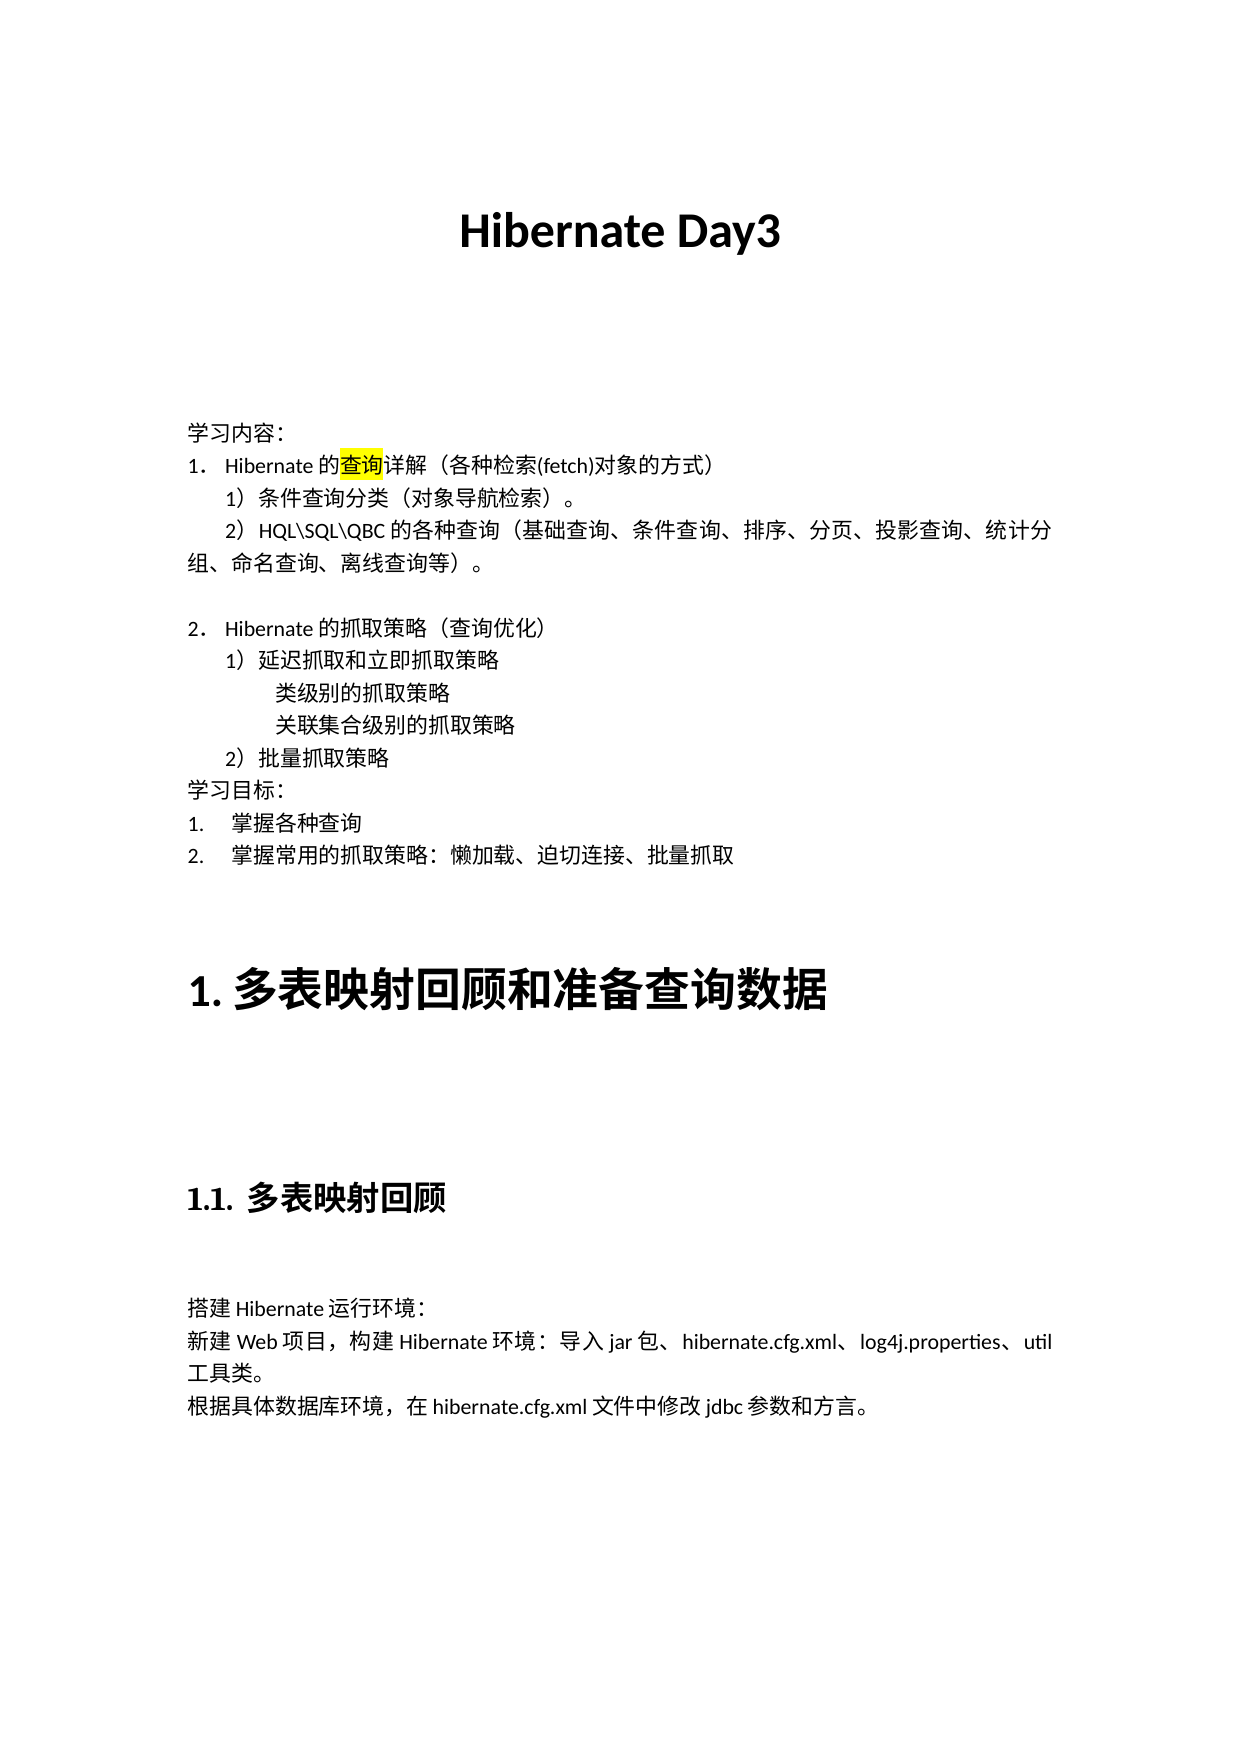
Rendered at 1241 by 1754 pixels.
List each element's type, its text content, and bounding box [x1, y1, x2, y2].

text 1）条件查询分类（对象导航检索）。 [187, 480, 1053, 513]
list 关联集合级别的抓取策略 [225, 708, 1053, 740]
text 学习内容： [187, 415, 1053, 448]
text 根据具体数据库环境，在hibernate.cfg.xml文件中修改jdbc参数和方言。 [187, 1388, 1053, 1421]
subtitle 多表映射回顾 [187, 1164, 1053, 1229]
list 1）延迟抓取和立即抓取策略 [225, 643, 1053, 675]
list 掌握常用的抓取策略：懒加载、迫切连接、批量抓取 [187, 838, 1053, 870]
text 2）HQL\SQL\QBC的各种查询（基础查询、条件查询、排序、分页、投影查询、统计分组、命名查询、离线查询等）。 [187, 513, 1053, 578]
list 类级别的抓取策略 [225, 675, 1053, 708]
text 新建Web项目，构建Hibernate环境：导入jar包、hibernate.cfg.xml、log4j.properties、util工具类。 [187, 1323, 1053, 1388]
list Hibernate的查询详解（各种检索(fetch)对象的方式） [383, 448, 1053, 480]
title Hibernate Day3 [187, 197, 1053, 262]
text 搭建Hibernate运行环境： [187, 1291, 1053, 1323]
subtitle 多表映射回顾和准备查询数据 [187, 938, 1053, 1036]
list 2）批量抓取策略 [225, 740, 1053, 773]
list 掌握各种查询 [187, 805, 1053, 838]
list Hibernate的抓取策略（查询优化） [187, 610, 1053, 643]
text 学习目标： [187, 773, 1053, 805]
list Hibernate的查询详解（各种检索(fetch)对象的方式） [187, 448, 340, 480]
